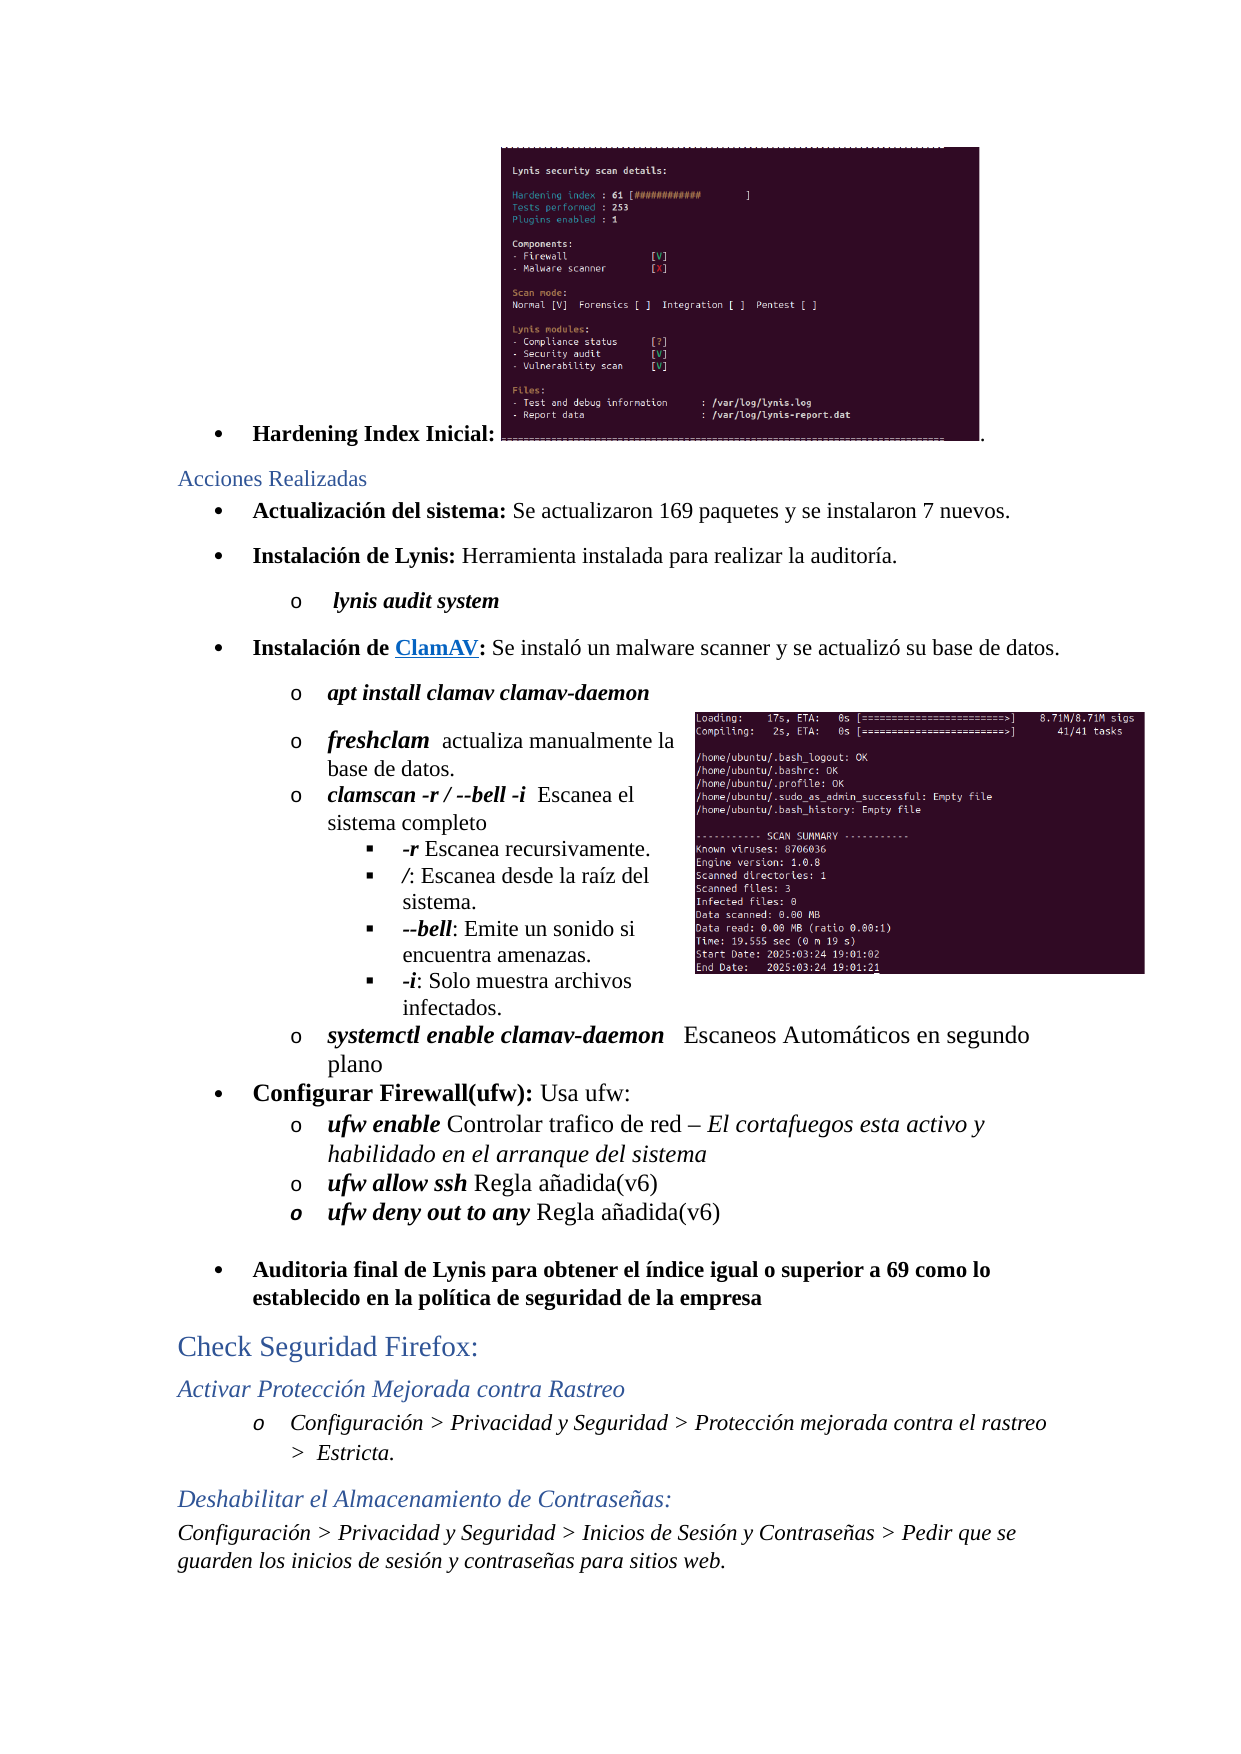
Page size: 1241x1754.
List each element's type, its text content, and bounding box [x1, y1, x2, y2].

picture [695, 712, 1145, 974]
list clamscan -r / --bell -i Escanea el sistema completo [290, 782, 695, 836]
list Instalación de ClamAV: Se instaló un malware scanner y se actualizó su base de datos. [215, 634, 1063, 660]
list apt install clamav clamav-daemon [290, 679, 1063, 707]
list ufw allow ssh Regla añadida(v6) [290, 1168, 1063, 1197]
text Configuración > Privacidad y Seguridad > Inicios de Sesión y Contraseñas > Pedir que se guarden los inicios de sesión y contraseñas para sitios web. [177, 1519, 1063, 1574]
list ufw deny out to any Regla añadida(v6) [290, 1197, 1063, 1227]
list Instalación de Lynis: Herramienta instalada para realizar la auditoría. [215, 542, 1063, 569]
subtitle Check Seguridad Firefox: [177, 1329, 1063, 1363]
list Auditoria final de Lynis para obtener el índice igual o superior a 69 como lo establecido en la política de seguridad de la empresa [215, 1256, 1063, 1310]
list -i: Solo muestra archivos infectados. [365, 967, 1063, 1020]
list Actualización del sistema: Se actualizaron 169 paquetes y se instalaron 7 nuevos. [215, 497, 1063, 524]
list Configurar Firewall(ufw): Usa ufw: [215, 1078, 1063, 1107]
list --bell: Emite un sonido si encuentra amenazas. [365, 914, 695, 967]
list freshclam actualiza manualmente la base de datos. [290, 726, 695, 782]
subtitle Activar Protección Mejorada contra Rastreo [177, 1374, 1063, 1402]
list lynis audit system [290, 588, 1063, 615]
subtitle Acciones Realizadas [177, 465, 1063, 491]
list Configuración > Privacidad y Seguridad > Protección mejorada contra el rastreo > Estricta. [252, 1409, 1063, 1465]
list ufw enable Controlar trafico de red – El cortafuegos esta activo y habilidado en el arranque del sistema [290, 1109, 1063, 1168]
list /: Escanea desde la raíz del sistema. [365, 862, 695, 914]
list systemctl enable clamav-daemon Escaneos Automáticos en segundo plano [290, 1020, 1063, 1078]
picture [501, 147, 980, 441]
list -r Escanea recursivamente. [365, 836, 695, 862]
subtitle Deshabilitar el Almacenamiento de Contraseñas: [177, 1484, 1063, 1512]
